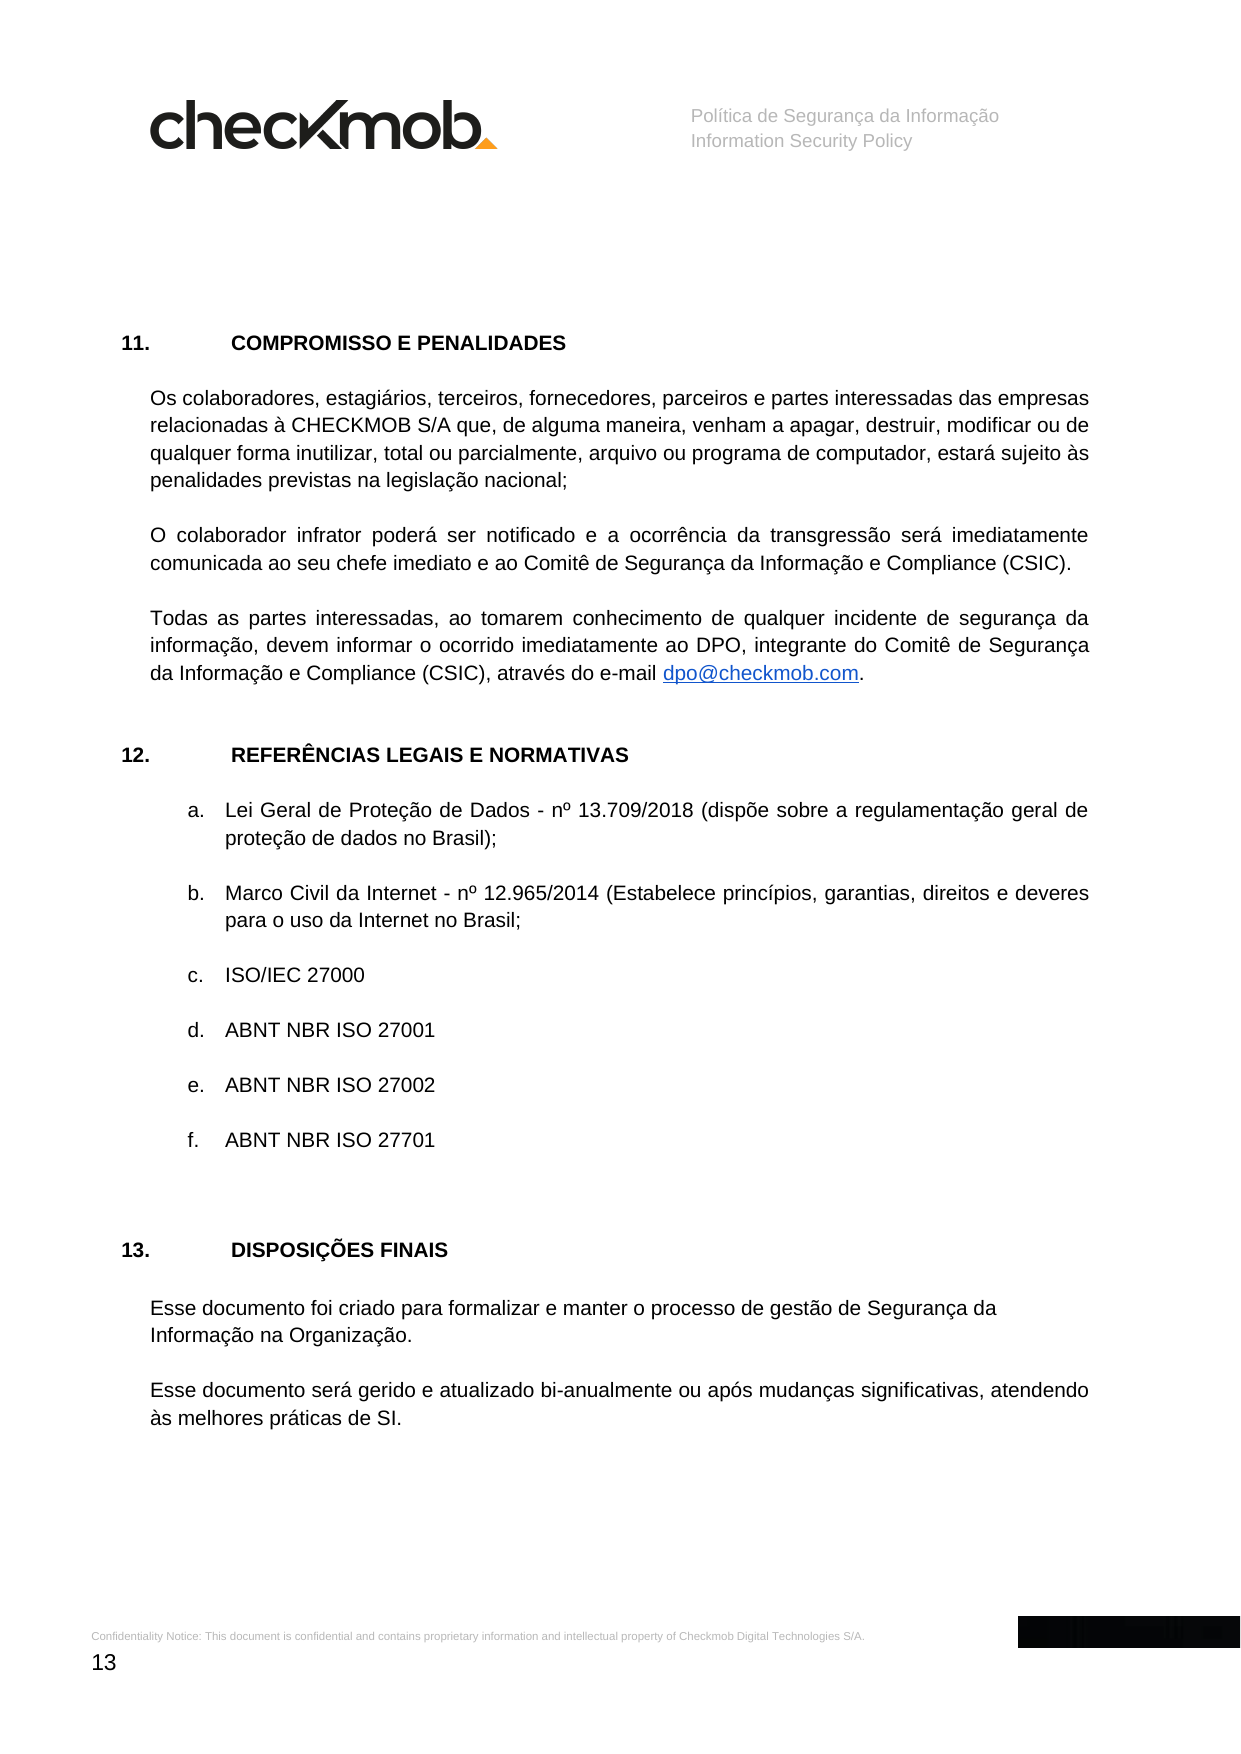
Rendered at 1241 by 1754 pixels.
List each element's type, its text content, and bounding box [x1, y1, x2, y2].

picture [150, 100, 498, 149]
text Esse documento foi criado para formalizar e manter o processo de gestão de Segurança da [150, 1296, 1090, 1320]
text Informação na Organização. [150, 1323, 1090, 1347]
subtitle DISPOSIÇÕES FINAIS [150, 1238, 1090, 1262]
subtitle REFERÊNCIAS LEGAIS E NORMATIVAS [150, 743, 1090, 767]
list ABNT NBR ISO 27001 [187, 1018, 1090, 1042]
list ISO/IEC 27000 [187, 963, 1090, 987]
text Esse documento será gerido e atualizado bi-anualmente ou após mudanças significativas, atendendo às melhores práticas de SI. [150, 1378, 1090, 1430]
text O colaborador infrator poderá ser notificado e a ocorrência da transgressão será imediatamente comunicada ao seu chefe imediato e ao Comitê de Segurança da Informação e Compliance (CSIC). [150, 523, 1090, 574]
list ABNT NBR ISO 27701 [187, 1128, 1090, 1152]
text Os colaboradores, estagiários, terceiros, fornecedores, parceiros e partes interessadas das empresas relacionadas à CHECKMOB S/A que, de alguma maneira, venham a apagar, destruir, modificar ou de qualquer forma inutilizar, total ou parcialmente, arquivo ou programa de computador, estará sujeito às penalidades previstas na legislação nacional; [150, 386, 1090, 492]
picture [1018, 1616, 1241, 1648]
list ABNT NBR ISO 27002 [187, 1073, 1090, 1097]
text Todas as partes interessadas, ao tomarem conhecimento de qualquer incidente de segurança da informação, devem informar o ocorrido imediatamente ao DPO, integrante do Comitê de Segurança da Informação e Compliance (CSIC), através do e-mail dpo@checkmob.com. [150, 606, 1090, 684]
subtitle COMPROMISSO E PENALIDADES [150, 331, 1090, 354]
list Lei Geral de Proteção de Dados - nº 13.709/2018 (dispõe sobre a regulamentação geral de proteção de dados no Brasil); [187, 798, 1090, 849]
list Marco Civil da Internet - nº 12.965/2014 (Estabelece princípios, garantias, direitos e deveres para o uso da Internet no Brasil; [187, 881, 1090, 932]
